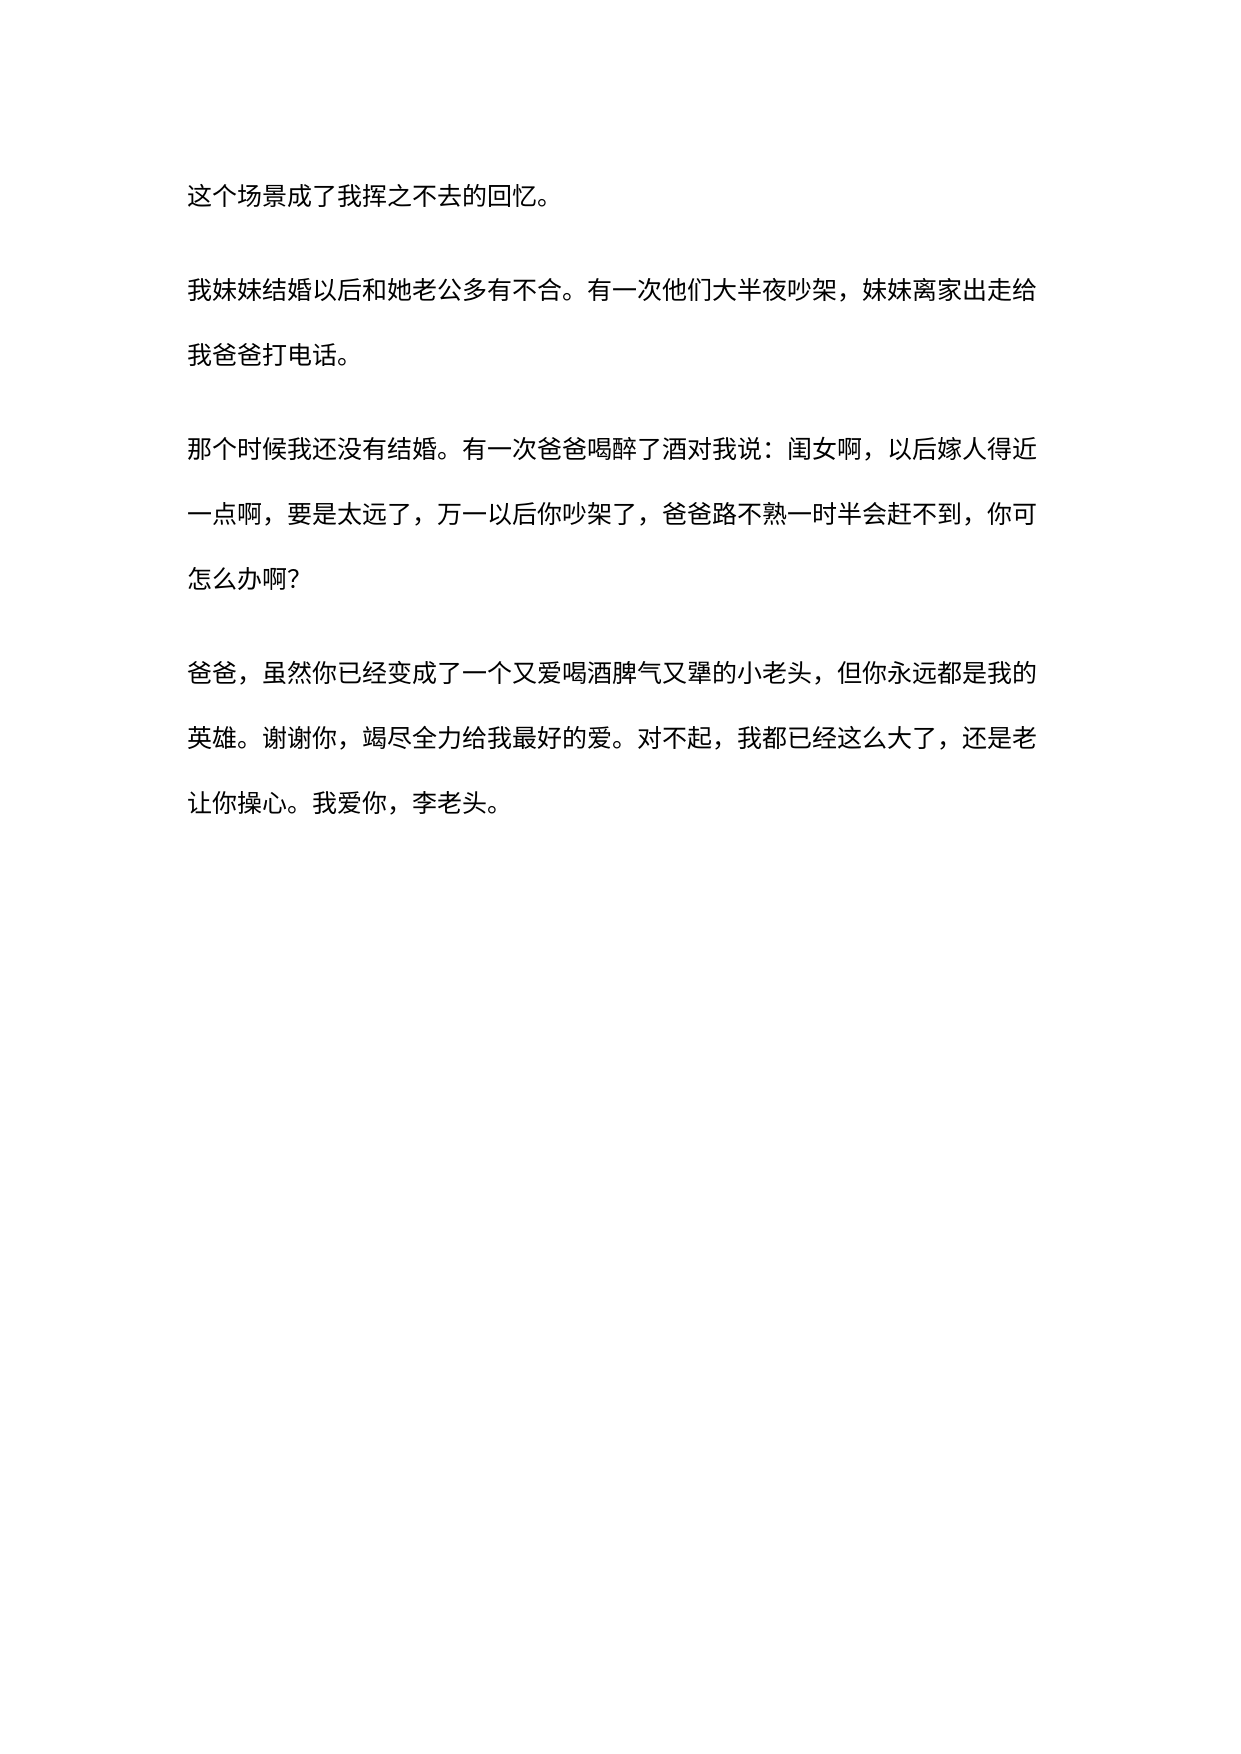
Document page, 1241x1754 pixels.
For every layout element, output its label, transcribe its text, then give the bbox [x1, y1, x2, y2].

text 爸爸，虽然你已经变成了一个又爱喝酒脾气又犟的小老头，但你永远都是我的英雄。谢谢你，竭尽全力给我最好的爱。对不起，我都已经这么大了，还是老让你操心。我爱你，李老头。 [187, 639, 1053, 834]
text 那个时候我还没有结婚。有一次爸爸喝醉了酒对我说：闺女啊，以后嫁人得近一点啊，要是太远了，万一以后你吵架了，爸爸路不熟一时半会赶不到，你可怎么办啊？ [187, 415, 1053, 610]
text 我妹妹结婚以后和她老公多有不合。有一次他们大半夜吵架，妹妹离家出走给我爸爸打电话。 [187, 256, 1053, 386]
text 这个场景成了我挥之不去的回忆。 [187, 162, 1053, 227]
